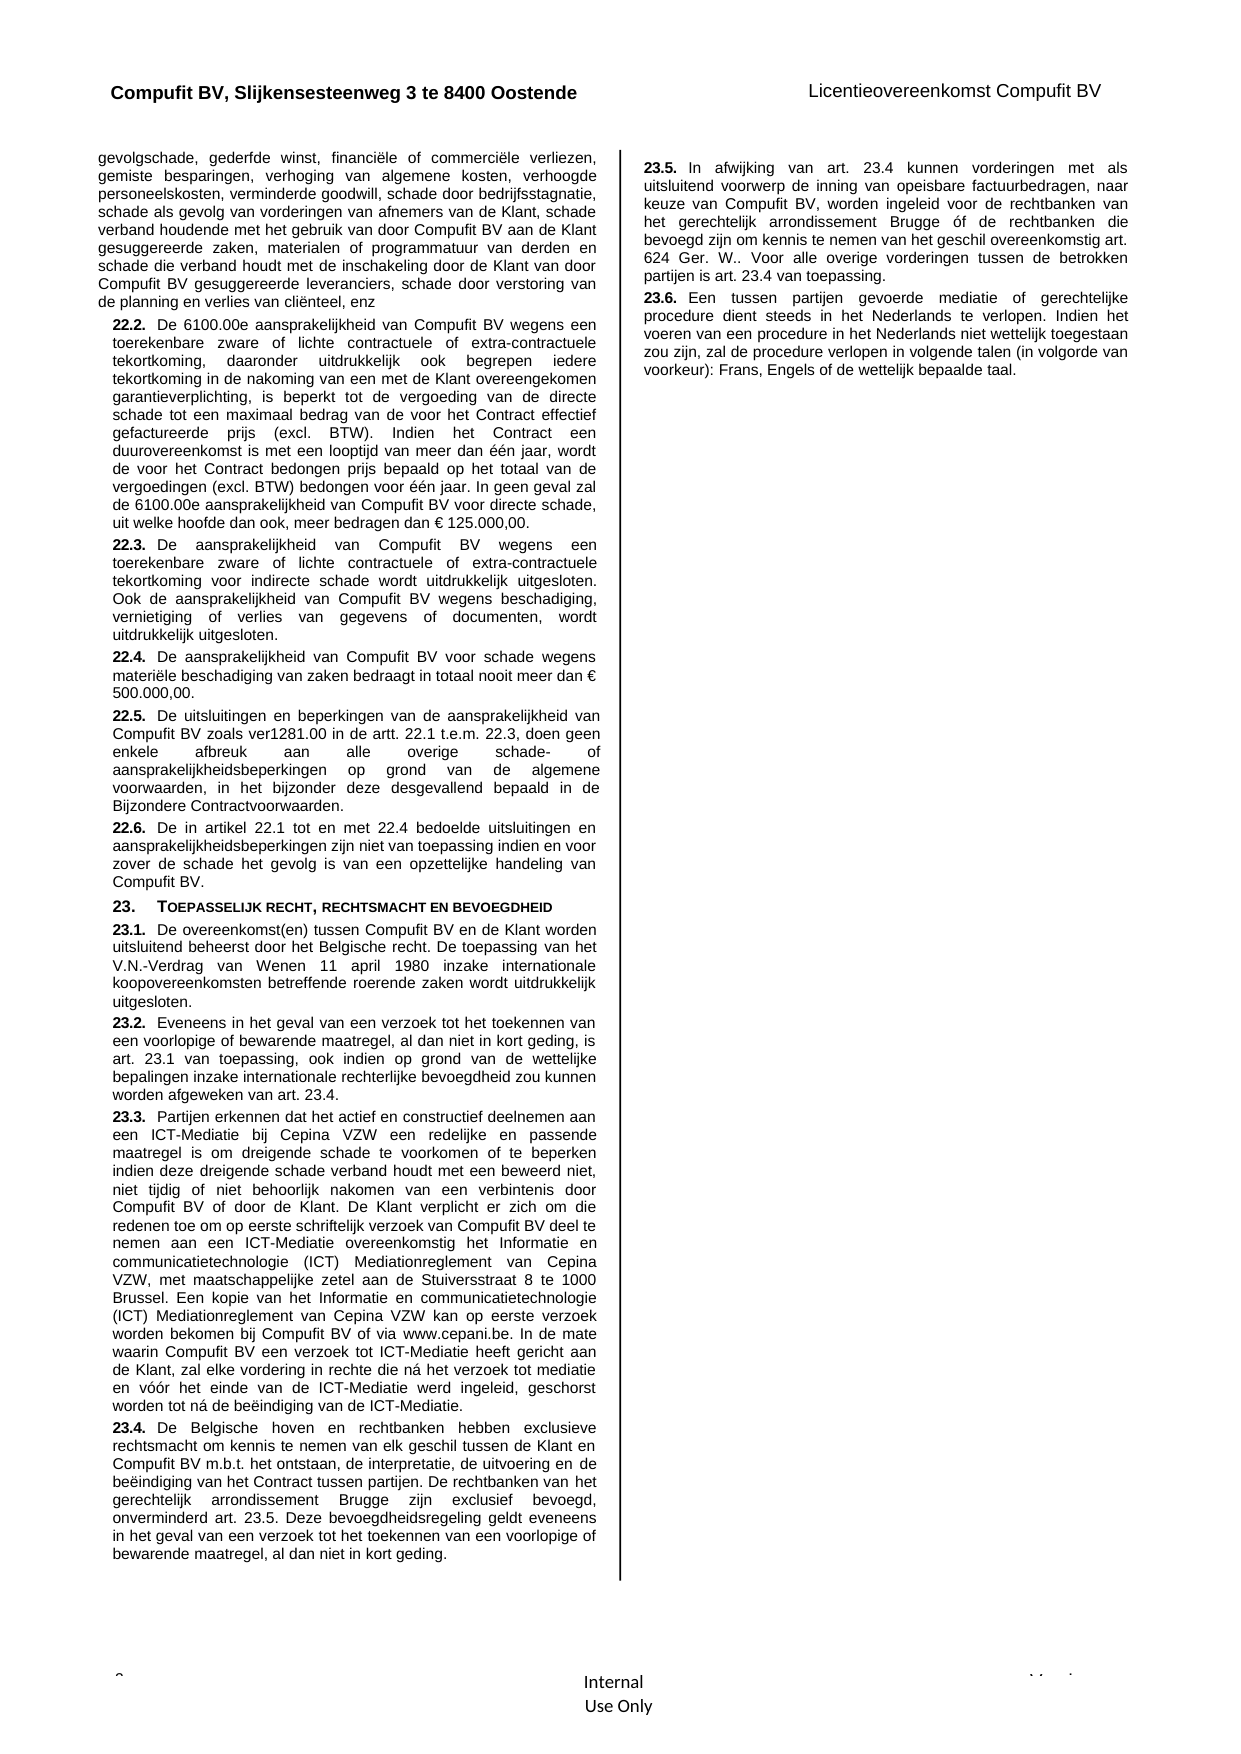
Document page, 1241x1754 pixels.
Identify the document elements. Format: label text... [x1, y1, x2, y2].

list In afwijking van art. 23.4 kunnen vorderingen met als uitsluitend voorwerp de inning van opeisbare factuurbedragen, naar keuze van Compufit BV, worden ingeleid voor de rechtbanken van het gerechtelijk arrondissement Brugge óf de rechtbanken die bevoegd zijn om kennis te nemen van het geschil overeenkomstig art. 624 Ger. W.. Voor alle overige vorderingen tussen de betrokken partijen is art. 23.4 van toepassing. [643, 158, 1129, 285]
list De overeenkomst(en) tussen Compufit BV en de Klant worden uitsluitend beheerst door het Belgische recht. De toepassing van het V.N.-Verdrag van Wenen 11 april 1980 inzake internationale koopovereenkomsten betreffende roerende zaken wordt uitdrukkelijk uitgesloten. [112, 920, 597, 1010]
list Een tussen partijen gevoerde mediatie of gerechtelijke procedure dient steeds in het Nederlands te verlopen. Indien het voeren van een procedure in het Nederlands niet wettelijk toegestaan zou zijn, zal de procedure verlopen in volgende talen (in volgorde van voorkeur): Frans, Engels of de wettelijk bepaalde taal. [643, 289, 1129, 379]
list De Belgische hoven en rechtbanken hebben exclusieve rechtsmacht om kennis te nemen van elk geschil tussen de Klant en Compufit BV m.b.t. het ontstaan, de interpretatie, de uitvoering en de beëindiging van het Contract tussen partijen. De rechtbanken van het gerechtelijk arrondissement Brugge zijn exclusief bevoegd, onverminderd art. 23.5. Deze bevoegdheidsregeling geldt eveneens in het geval van een verzoek tot het toekennen van een voorlopige of bewarende maatregel, al dan niet in kort geding. [112, 1419, 597, 1563]
list De aansprakelijkheid van Compufit BV wegens een toerekenbare zware of lichte contractuele of extra-contractuele tekortkoming voor indirecte schade wordt uitdrukkelijk uitgesloten. Ook de aansprakelijkheid van Compufit BV wegens beschadiging, vernietiging of verlies van gegevens of documenten, wordt uitdrukkelijk uitgesloten. [112, 536, 597, 644]
list Eveneens in het geval van een verzoek tot het toekennen van een voorlopige of bewarende maatregel, al dan niet in kort geding, is art. 23.1 van toepassing, ook indien op grond van de wettelijke bepalingen inzake internationale rechterlijke bevoegdheid zou kunnen worden afgeweken van art. 23.4. [112, 1014, 597, 1104]
list De uitsluitingen en beperkingen van de aansprakelijkheid van Compufit BV zoals ver1281.00 in de artt. 22.1 t.e.m. 22.3, doen geen enkele afbreuk aan alle overige schade- of aansprakelijkheidsbeperkingen op grond van de algemene voorwaarden, in het bijzonder deze desgevallend bepaald in de Bijzondere Contractvoorwaarden. [112, 706, 601, 814]
list De in artikel 22.1 tot en met 22.4 bedoelde uitsluitingen en aansprakelijkheidsbeperkingen zijn niet van toepassing indien en voor zover de schade het gevolg is van een opzettelijke handeling van Compufit BV. [112, 819, 597, 891]
list Partijen erkennen dat het actief en constructief deelnemen aan een ICT-Mediatie bij Cepina VZW een redelijke en passende maatregel is om dreigende schade te voorkomen of te beperken indien deze dreigende schade verband houdt met een beweerd niet, niet tijdig of niet behoorlijk nakomen van een verbintenis door Compufit BV of door de Klant. De Klant verplicht er zich om die redenen toe om op eerste schriftelijk verzoek van Compufit BV deel te nemen aan een ICT-Mediatie overeenkomstig het Informatie en communicatietechnologie (ICT) Mediationreglement van Cepina VZW, met maatschappelijke zetel aan de Stuiversstraat 8 te 1000 Brussel. Een kopie van het Informatie en communicatietechnologie (ICT) Mediationreglement van Cepina VZW kan op eerste verzoek worden bekomen bij Compufit BV of via www.cepani.be. In de mate waarin Compufit BV een verzoek tot ICT-Mediatie heeft gericht aan de Klant, zal elke vordering in rechte die ná het verzoek tot mediatie en vóór het einde van de ICT-Mediatie werd ingeleid, geschorst worden tot ná de beëindiging van de ICT-Mediatie. [112, 1108, 597, 1414]
text gevolgschade, gederfde winst, financiële of commerciële verliezen, gemiste besparingen, verhoging van algemene kosten, verhoogde personeelskosten, verminderde goodwill, schade door bedrijfsstagnatie, schade als gevolg van vorderingen van afnemers van de Klant, schade verband houdende met het gebruik van door Compufit BV aan de Klant gesuggereerde zaken, materialen of programmatuur van derden en schade die verband houdt met de inschakeling door de Klant van door Compufit BV gesuggereerde leveranciers, schade door verstoring van de planning en verlies van cliënteel, enz [98, 149, 597, 311]
list De aansprakelijkheid van Compufit BV voor schade wegens materiële beschadiging van zaken bedraagt in totaal nooit meer dan € 500.000,00. [112, 648, 597, 702]
list De 6100.00e aansprakelijkheid van Compufit BV wegens een toerekenbare zware of lichte contractuele of extra-contractuele tekortkoming, daaronder uitdrukkelijk ook begrepen iedere tekortkoming in de nakoming van een met de Klant overeengekomen garantieverplichting, is beperkt tot de vergoeding van de directe schade tot een maximaal bedrag van de voor het Contract effectief gefactureerde prijs (excl. BTW). Indien het Contract een duurovereenkomst is met een looptijd van meer dan één jaar, wordt de voor het Contract bedongen prijs bepaald op het totaal van de vergoedingen (excl. BTW) bedongen voor één jaar. In geen geval zal de 6100.00e aansprakelijkheid van Compufit BV voor directe schade, uit welke hoofde dan ook, meer bedragen dan € 125.000,00. [112, 316, 597, 532]
list TOEPASSELIJK RECHT, RECHTSMACHT EN BEVOEGDHEID [112, 897, 601, 916]
